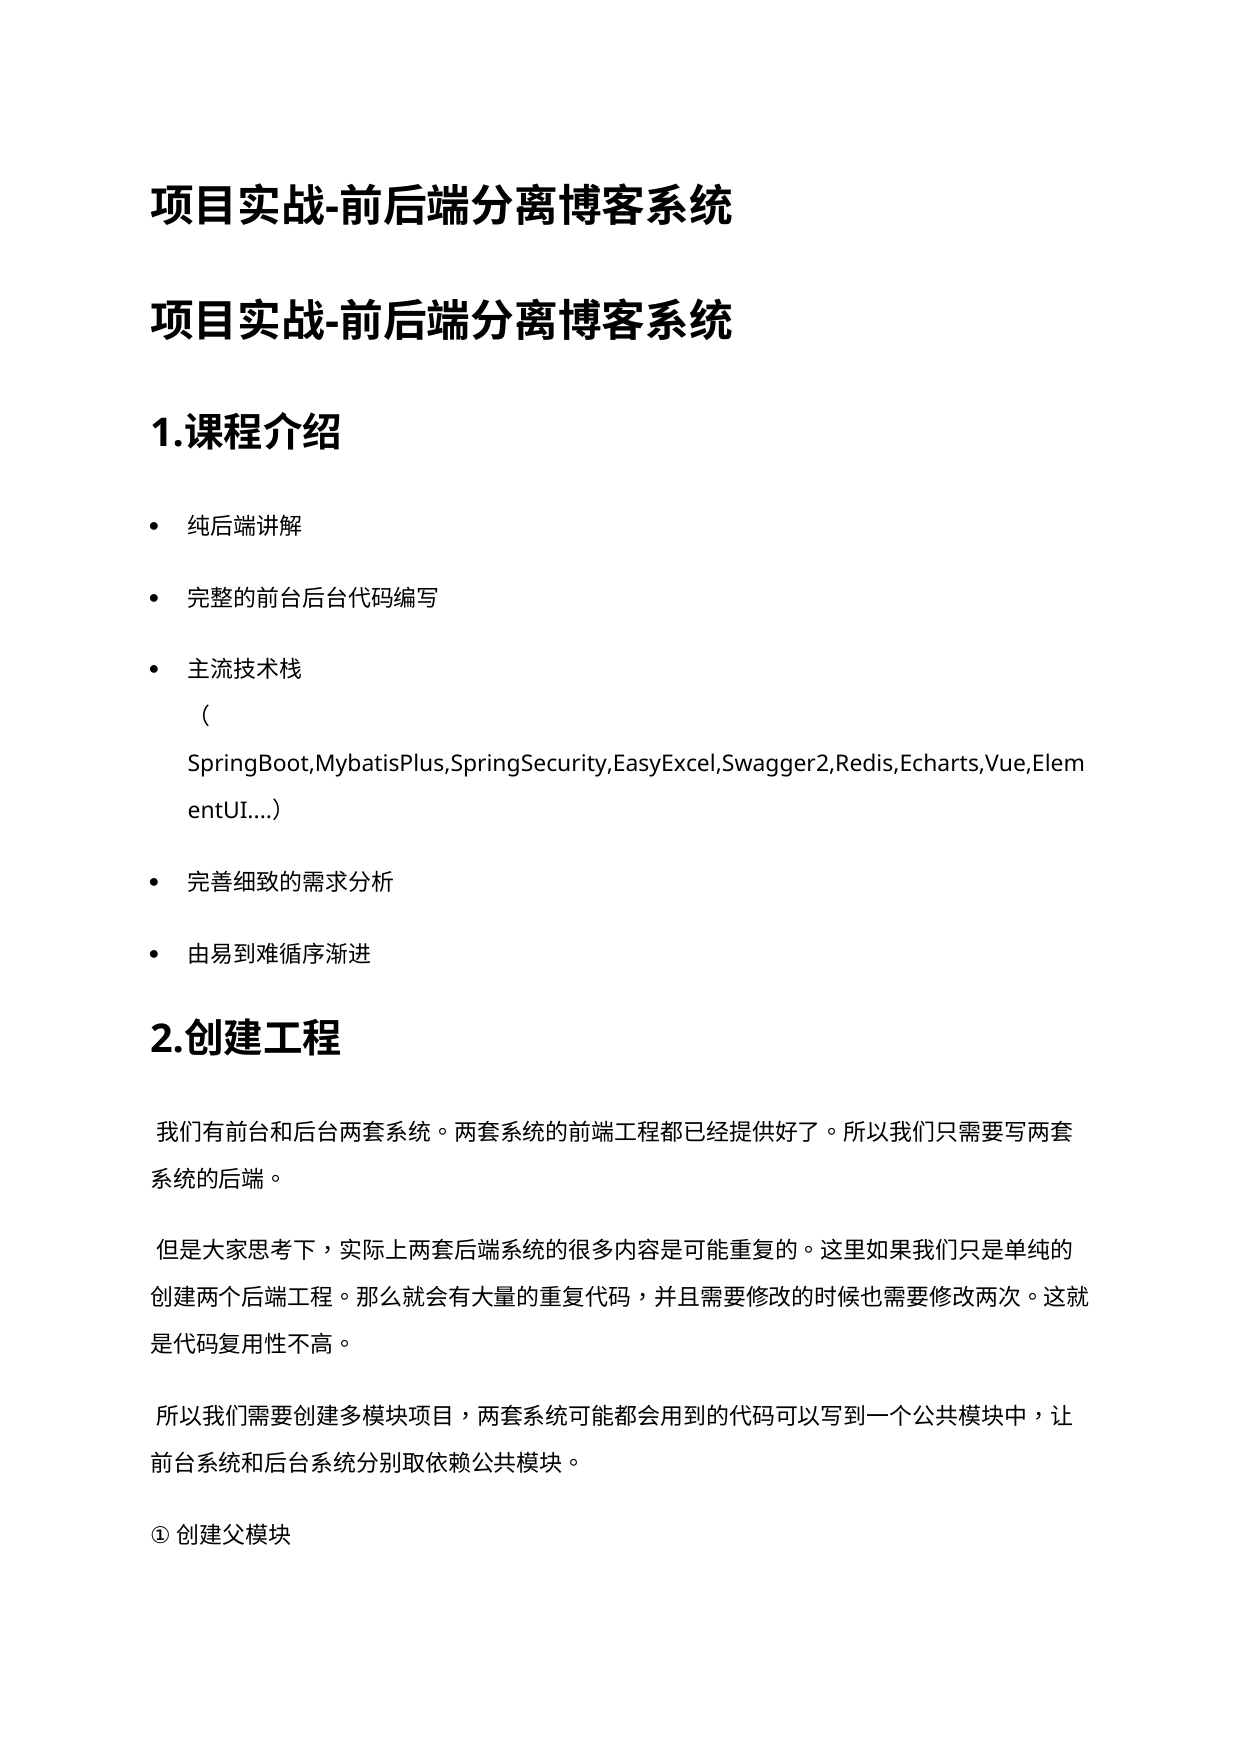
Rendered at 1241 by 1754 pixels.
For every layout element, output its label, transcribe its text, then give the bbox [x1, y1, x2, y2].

text 我们有前台和后台两套系统。两套系统的前端工程都已经提供好了。所以我们只需要写两套系统的后端。 [150, 1116, 1090, 1194]
list 纯后端讲解 [150, 510, 1090, 541]
text ① 创建父模块 [150, 1519, 1090, 1550]
subtitle 项目实战-前后端分离博客系统 [150, 175, 1090, 234]
list 完整的前台后台代码编写 [150, 582, 1090, 613]
text 但是大家思考下，实际上两套后端系统的很多内容是可能重复的。这里如果我们只是单纯的创建两个后端工程。那么就会有大量的重复代码，并且需要修改的时候也需要修改两次。这就是代码复用性不高。 [150, 1234, 1090, 1359]
text 所以我们需要创建多模块项目，两套系统可能都会用到的代码可以写到一个公共模块中，让前台系统和后台系统分别取依赖公共模块。 [150, 1400, 1090, 1478]
subtitle 2.创建工程 [150, 1010, 1090, 1064]
list 完善细致的需求分析 [150, 866, 1090, 897]
subtitle 项目实战-前后端分离博客系统 [150, 289, 1090, 349]
list 主流技术栈（SpringBoot,MybatisPlus,SpringSecurity,EasyExcel,Swagger2,Redis,Echarts,Vue,ElementUI....） [150, 653, 1090, 825]
subtitle 1.课程介绍 [150, 404, 1090, 458]
list 由易到难循序渐进 [150, 938, 1090, 969]
